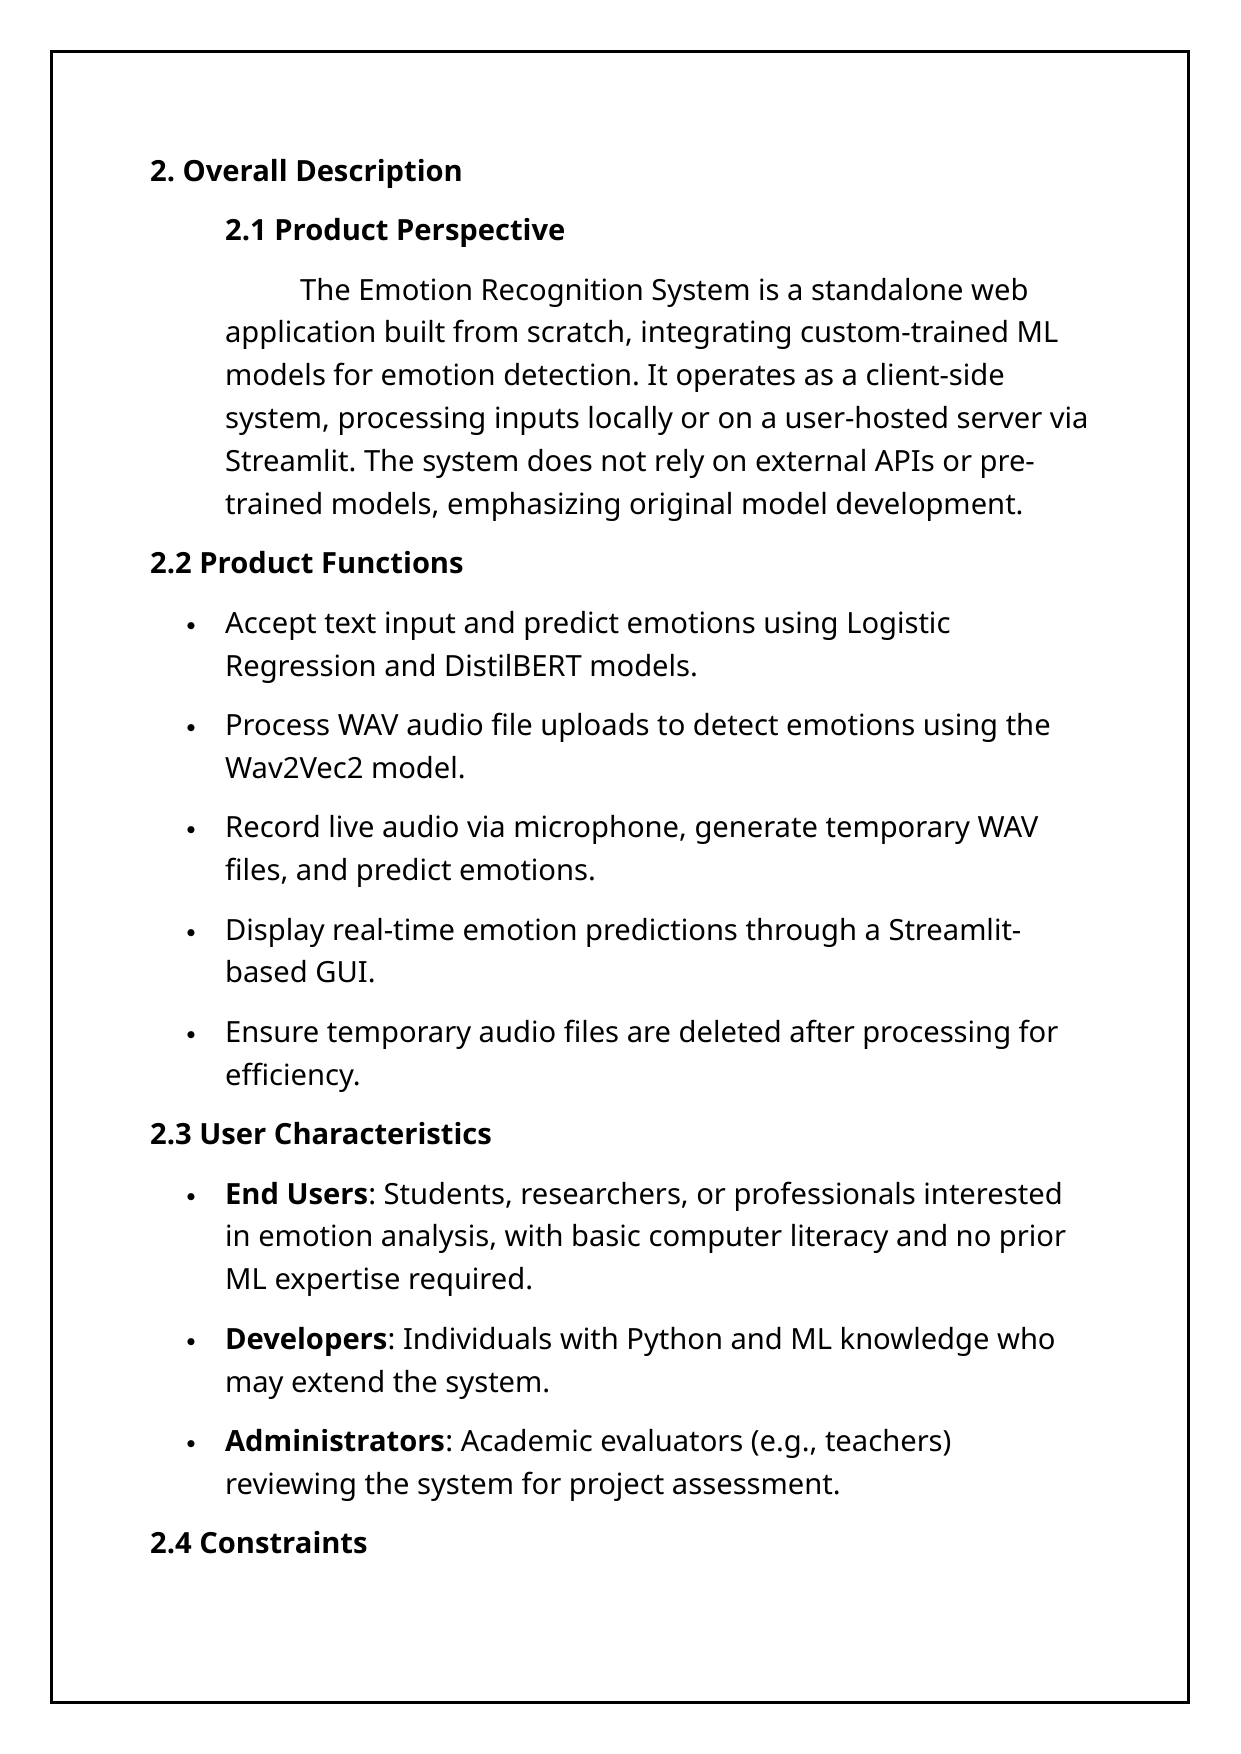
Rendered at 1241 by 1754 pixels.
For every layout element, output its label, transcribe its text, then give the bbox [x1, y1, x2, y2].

text 2. Overall Description [150, 150, 1090, 190]
list Ensure temporary audio files are deleted after processing for efficiency. [187, 1011, 1090, 1094]
text 2.4 Constraints [150, 1523, 1090, 1562]
text 2.1 Product Perspective [150, 209, 1090, 249]
list End Users: Students, researchers, or professionals interested in emotion analysis, with basic computer literacy and no prior ML expertise required. [187, 1173, 1090, 1298]
text 2.2 Product Functions [150, 542, 1090, 582]
list Display real-time emotion predictions through a Streamlit-based GUI. [187, 909, 1090, 991]
text 2.3 User Characteristics [150, 1113, 1090, 1153]
list Accept text input and predict emotions using Logistic Regression and DistilBERT models. [187, 602, 1090, 684]
list Developers: Individuals with Python and ML knowledge who may extend the system. [187, 1318, 1090, 1401]
list Administrators: Academic evaluators (e.g., teachers) reviewing the system for project assessment. [187, 1420, 1090, 1503]
list Record live audio via microphone, generate temporary WAV files, and predict emotions. [187, 807, 1090, 889]
list Process WAV audio file uploads to detect emotions using the Wav2Vec2 model. [187, 704, 1090, 787]
text The Emotion Recognition System is a standalone web application built from scratch, integrating custom-trained ML models for emotion detection. It operates as a client-side system, processing inputs locally or on a user-hosted server via Streamlit. The system does not rely on external APIs or pre-trained models, emphasizing original model development. [225, 269, 1090, 523]
